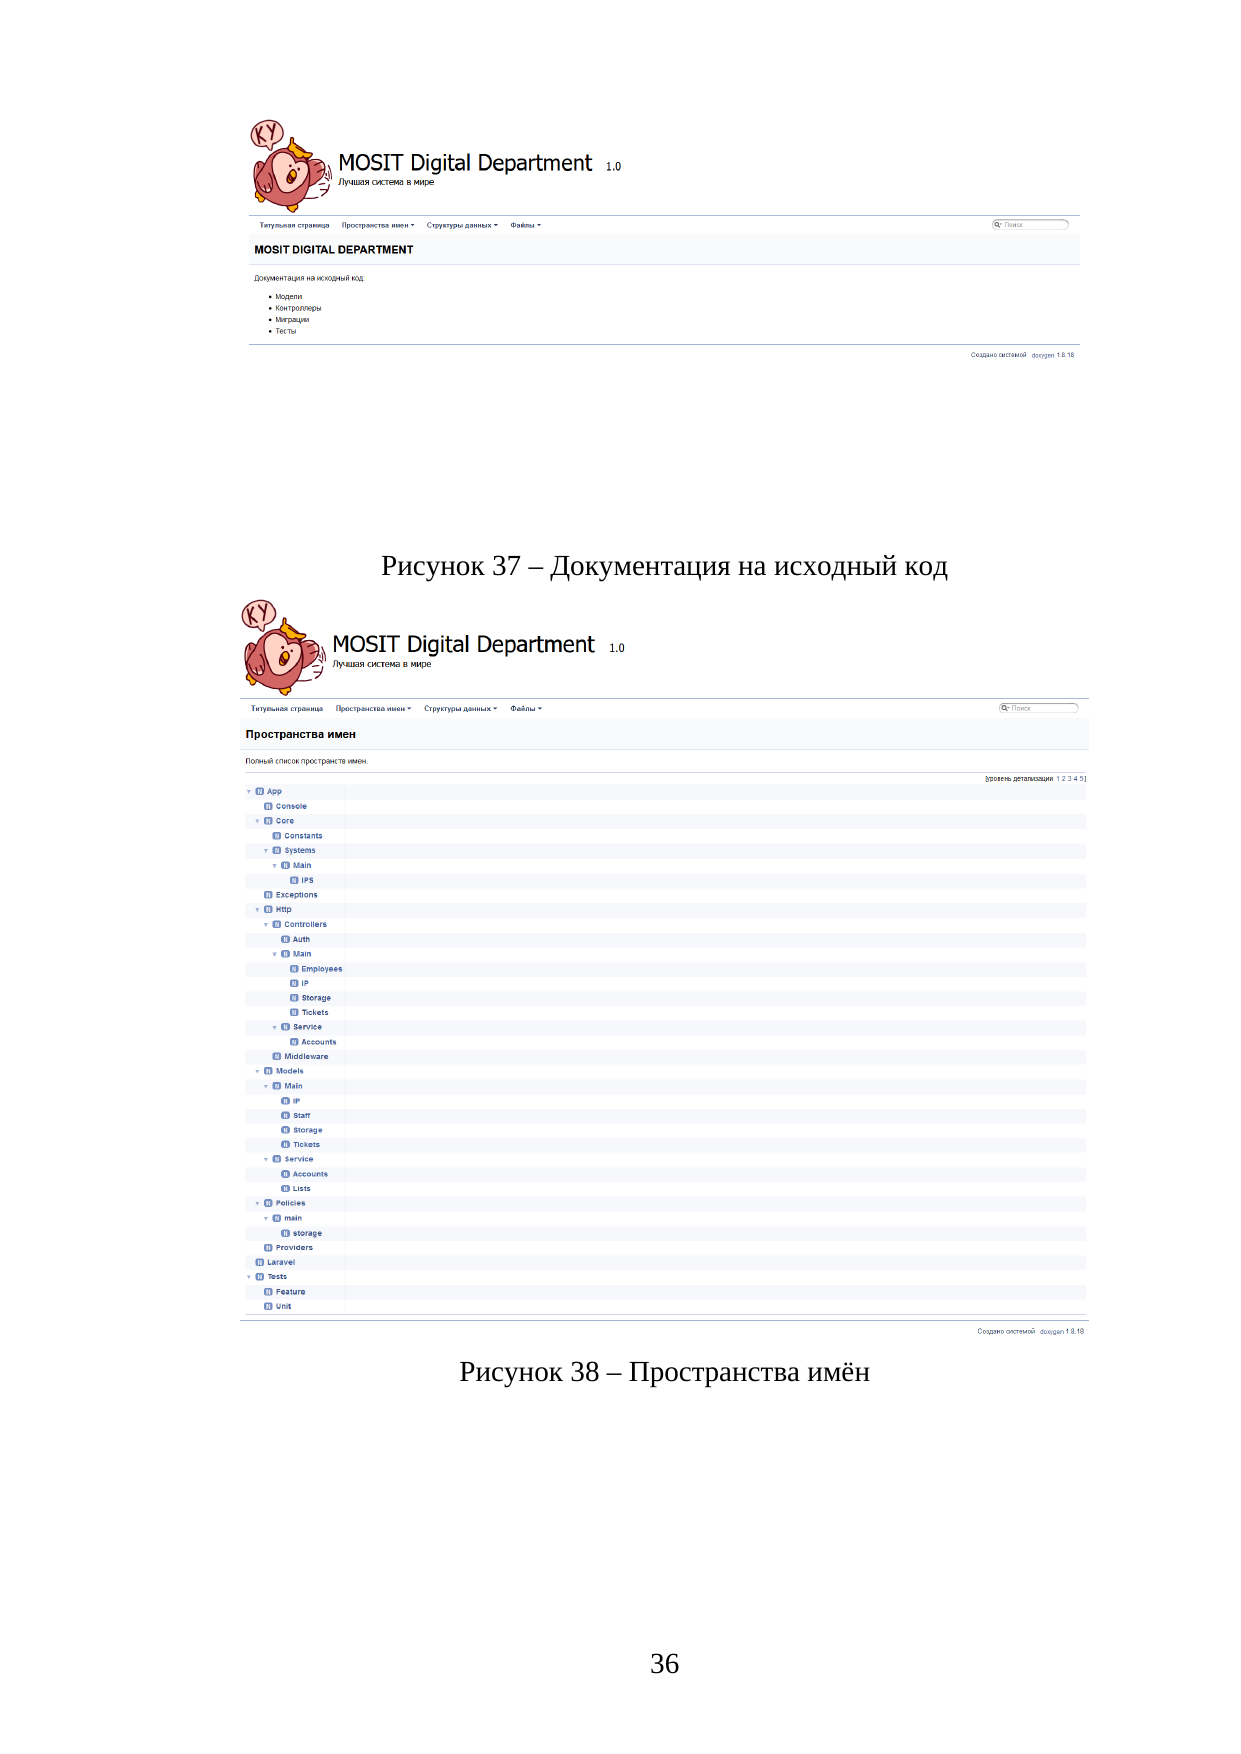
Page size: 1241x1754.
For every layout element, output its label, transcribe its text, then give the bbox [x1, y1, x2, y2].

picture [248, 118, 1080, 532]
picture [240, 598, 1089, 1337]
